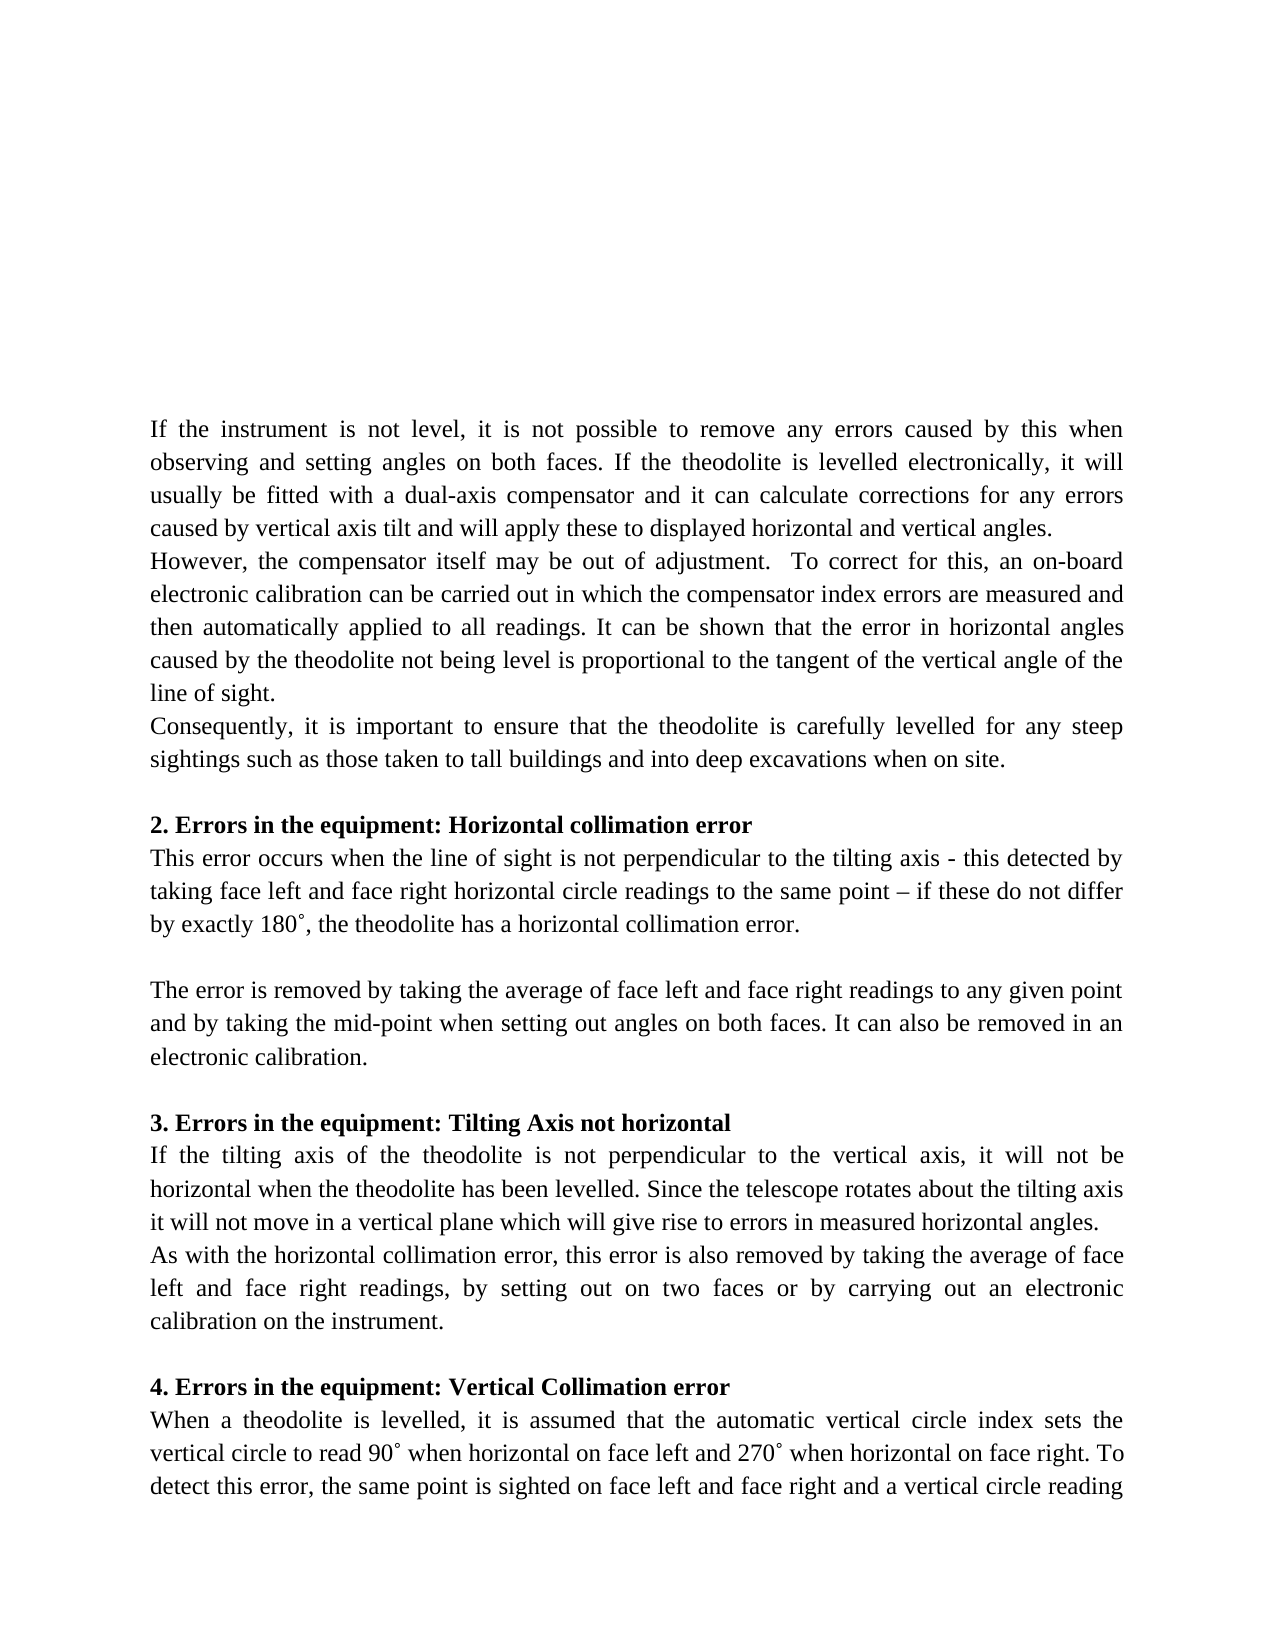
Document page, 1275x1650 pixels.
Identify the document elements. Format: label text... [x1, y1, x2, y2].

text The error is removed by taking the average of face left and face right readings to any given point and by taking the mid-point when setting out angles on both faces. It can also be removed in an electronic calibration. [150, 976, 1125, 1070]
text 2. Errors in the equipment: Horizontal collimation error [150, 810, 1125, 839]
text If the tilting axis of the theodolite is not perpendicular to the vertical axis, it will not be horizontal when the theodolite has been levelled. Since the telescope rotates about the tilting axis it will not move in a vertical plane which will give rise to errors in measured horizontal angles. [150, 1141, 1125, 1235]
text If the instrument is not level, it is not possible to remove any errors caused by this when observing and setting angles on both faces. If the theodolite is levelled electronically, it will usually be fitted with a dual-axis compensator and it can calculate corrections for any errors caused by vertical axis tilt and will apply these to displayed horizontal and vertical angles. [150, 414, 1125, 542]
text This error occurs when the line of sight is not perpendicular to the tilting axis - this detected by taking face left and face right horizontal circle readings to the same point – if these do not differ by exactly 180˚, the theodolite has a horizontal collimation error. [150, 843, 1125, 938]
text 3. Errors in the equipment: Tilting Axis not horizontal [150, 1108, 1125, 1136]
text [150, 1405, 1125, 1499]
text As with the horizontal collimation error, this error is also removed by taking the average of face left and face right readings, by setting out on two faces or by carrying out an electronic calibration on the instrument. [150, 1240, 1125, 1334]
text However, the compensator itself may be out of adjustment. To correct for this, an on-board electronic calibration can be carried out in which the compensator index errors are measured and then automatically applied to all readings. It can be shown that the error in horizontal angles caused by the theodolite not being level is proportional to the tangent of the vertical angle of the line of sight. [150, 546, 1125, 707]
text 4. Errors in the equipment: Vertical Collimation error [150, 1372, 1125, 1401]
text Consequently, it is important to ensure that the theodolite is carefully levelled for any steep sightings such as those taken to tall buildings and into deep excavations when on site. [150, 711, 1125, 773]
